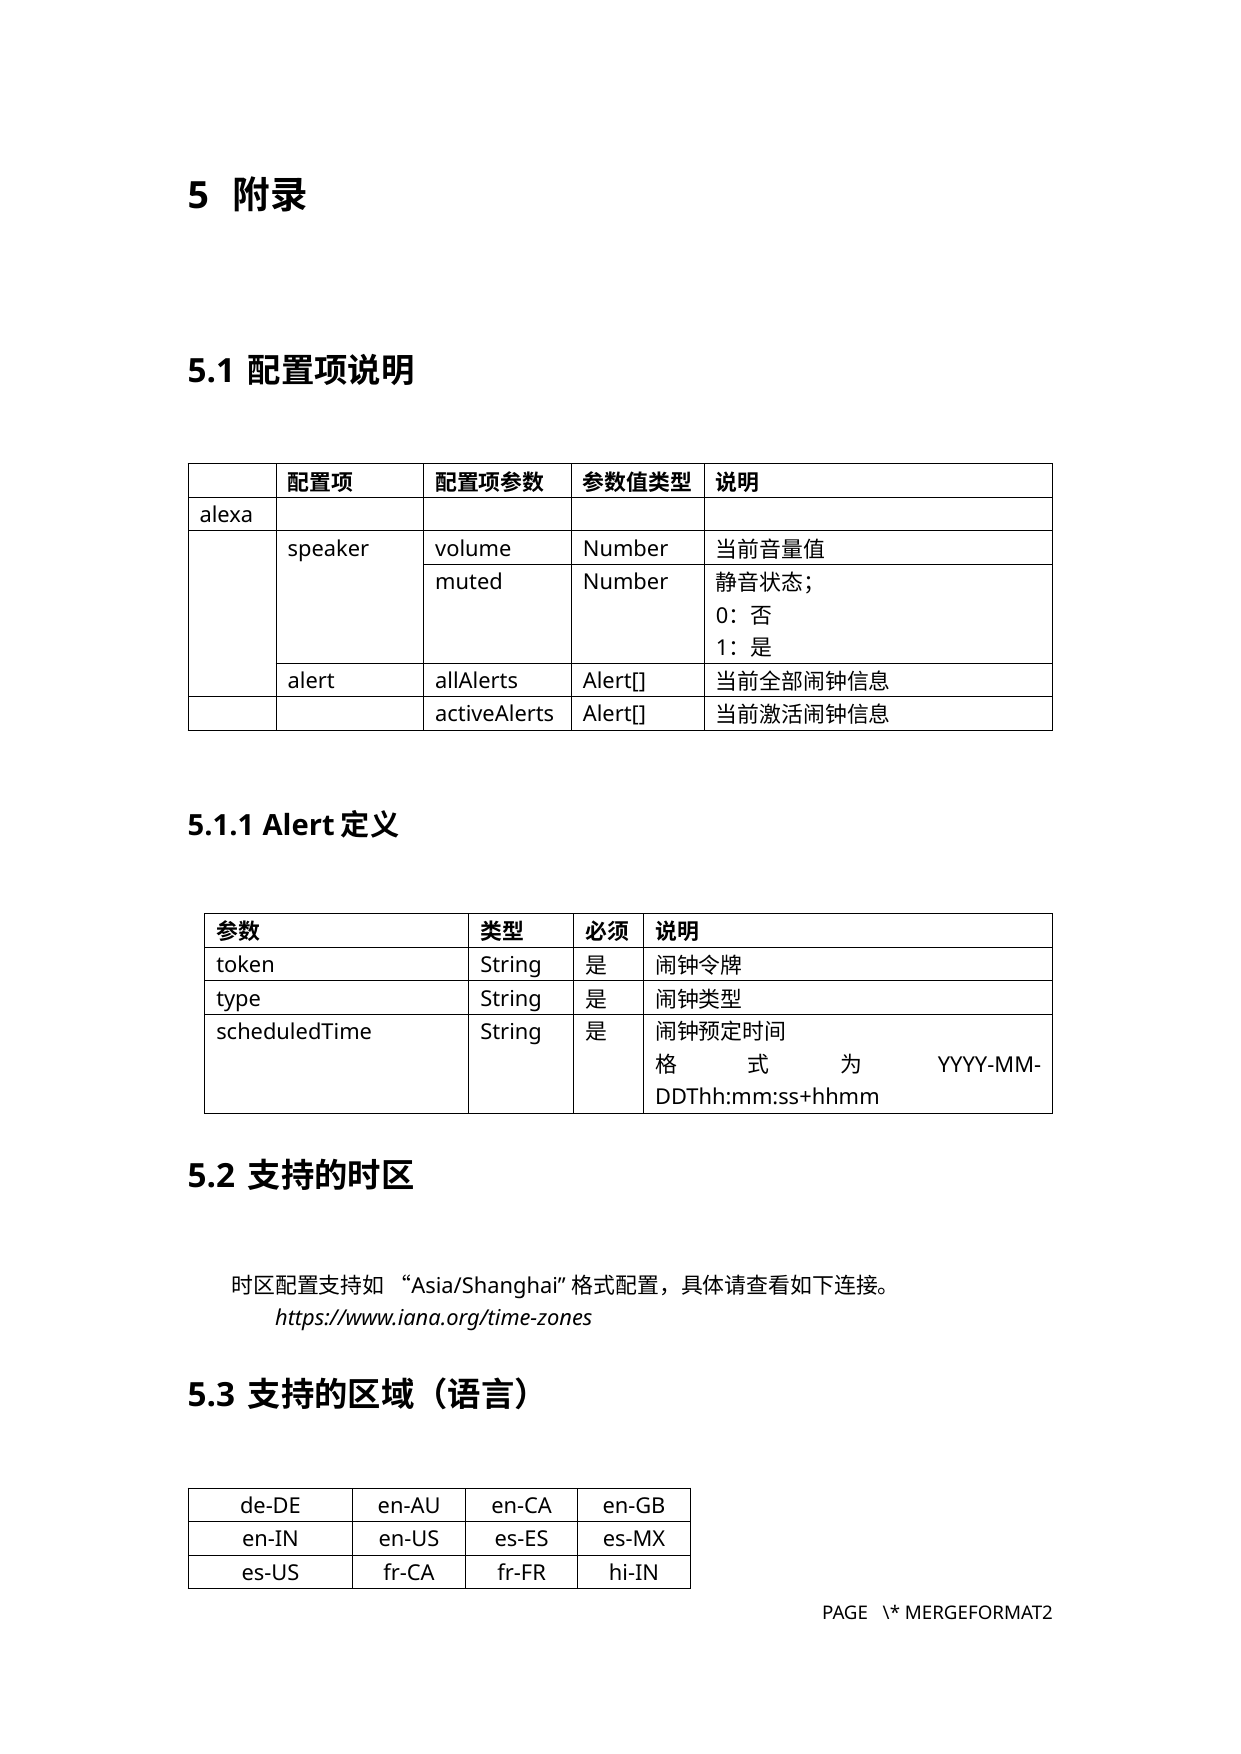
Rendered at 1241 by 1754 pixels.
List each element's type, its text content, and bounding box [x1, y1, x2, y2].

table_cell String [469, 1015, 573, 1112]
table_cell en-US [353, 1522, 465, 1554]
table_cell Alert[] [572, 697, 704, 729]
table_header 配置项 [277, 464, 423, 497]
table_cell 当前音量值 [705, 531, 1052, 564]
table_cell [277, 498, 423, 530]
table_cell 闹钟令牌 [644, 948, 1052, 980]
table_header 参数 [205, 914, 468, 947]
table_cell [277, 697, 423, 729]
table_cell 是 [574, 981, 643, 1014]
table_cell Number [572, 565, 704, 662]
table_header 类型 [469, 914, 573, 947]
table_cell Number [572, 531, 704, 564]
table_cell 当前全部闹钟信息 [705, 664, 1052, 696]
table_header 说明 [644, 914, 1052, 947]
table_cell alexa [189, 498, 276, 530]
table_cell allAlerts [424, 664, 571, 696]
table_cell [572, 498, 704, 530]
subtitle 配置项说明 [187, 336, 1053, 401]
table_header 参数值类型 [572, 464, 704, 497]
subtitle Alert定义 [187, 790, 1053, 855]
table_cell 是 [574, 948, 643, 980]
text https://www.iana.org/time-zones [275, 1300, 1053, 1333]
table_cell 是 [574, 1015, 643, 1112]
table_cell [189, 697, 276, 729]
table_cell es-US [189, 1556, 352, 1588]
text 时区配置支持如 “Asia/Shanghai” 格式配置，具体请查看如下连接。 [231, 1268, 1053, 1300]
table_cell String [469, 948, 573, 980]
table_cell 闹钟预定时间 格式为YYYY-MM-DDThh:mm:ss+hhmm [644, 1015, 1052, 1112]
table_header en-GB [578, 1489, 690, 1521]
table_header en-CA [466, 1489, 577, 1521]
table_cell [705, 498, 1052, 530]
table_cell [189, 531, 276, 696]
table_cell es-MX [578, 1522, 690, 1554]
table_cell type [205, 981, 468, 1014]
table_cell fr-CA [353, 1556, 465, 1588]
table_header 说明 [705, 464, 1052, 497]
table_cell Alert[] [572, 664, 704, 696]
subtitle 附录 [187, 160, 1053, 225]
table_cell en-IN [189, 1522, 352, 1554]
table_cell [424, 498, 571, 530]
table_cell alert [277, 664, 423, 696]
table_cell token [205, 948, 468, 980]
table_header en-AU [353, 1489, 465, 1521]
subtitle 支持的区域（语言） [187, 1360, 1053, 1425]
table_cell es-ES [466, 1522, 577, 1554]
table_cell scheduledTime [205, 1015, 468, 1112]
table_cell fr-FR [466, 1556, 577, 1588]
table_cell String [469, 981, 573, 1014]
table_cell muted [424, 565, 571, 662]
subtitle 支持的时区 [187, 1141, 1053, 1206]
table_cell 静音状态； 0：否 1：是 [705, 565, 1052, 662]
table_header [189, 464, 276, 497]
table_cell 当前激活闹钟信息 [705, 697, 1052, 729]
table_cell hi-IN [578, 1556, 690, 1588]
table_header 必须 [574, 914, 643, 947]
table_header 配置项参数 [424, 464, 571, 497]
table_cell 闹钟类型 [644, 981, 1052, 1014]
table_cell speaker [277, 531, 423, 662]
table_cell volume [424, 531, 571, 564]
table_cell activeAlerts [424, 697, 571, 729]
table_header de-DE [189, 1489, 352, 1521]
